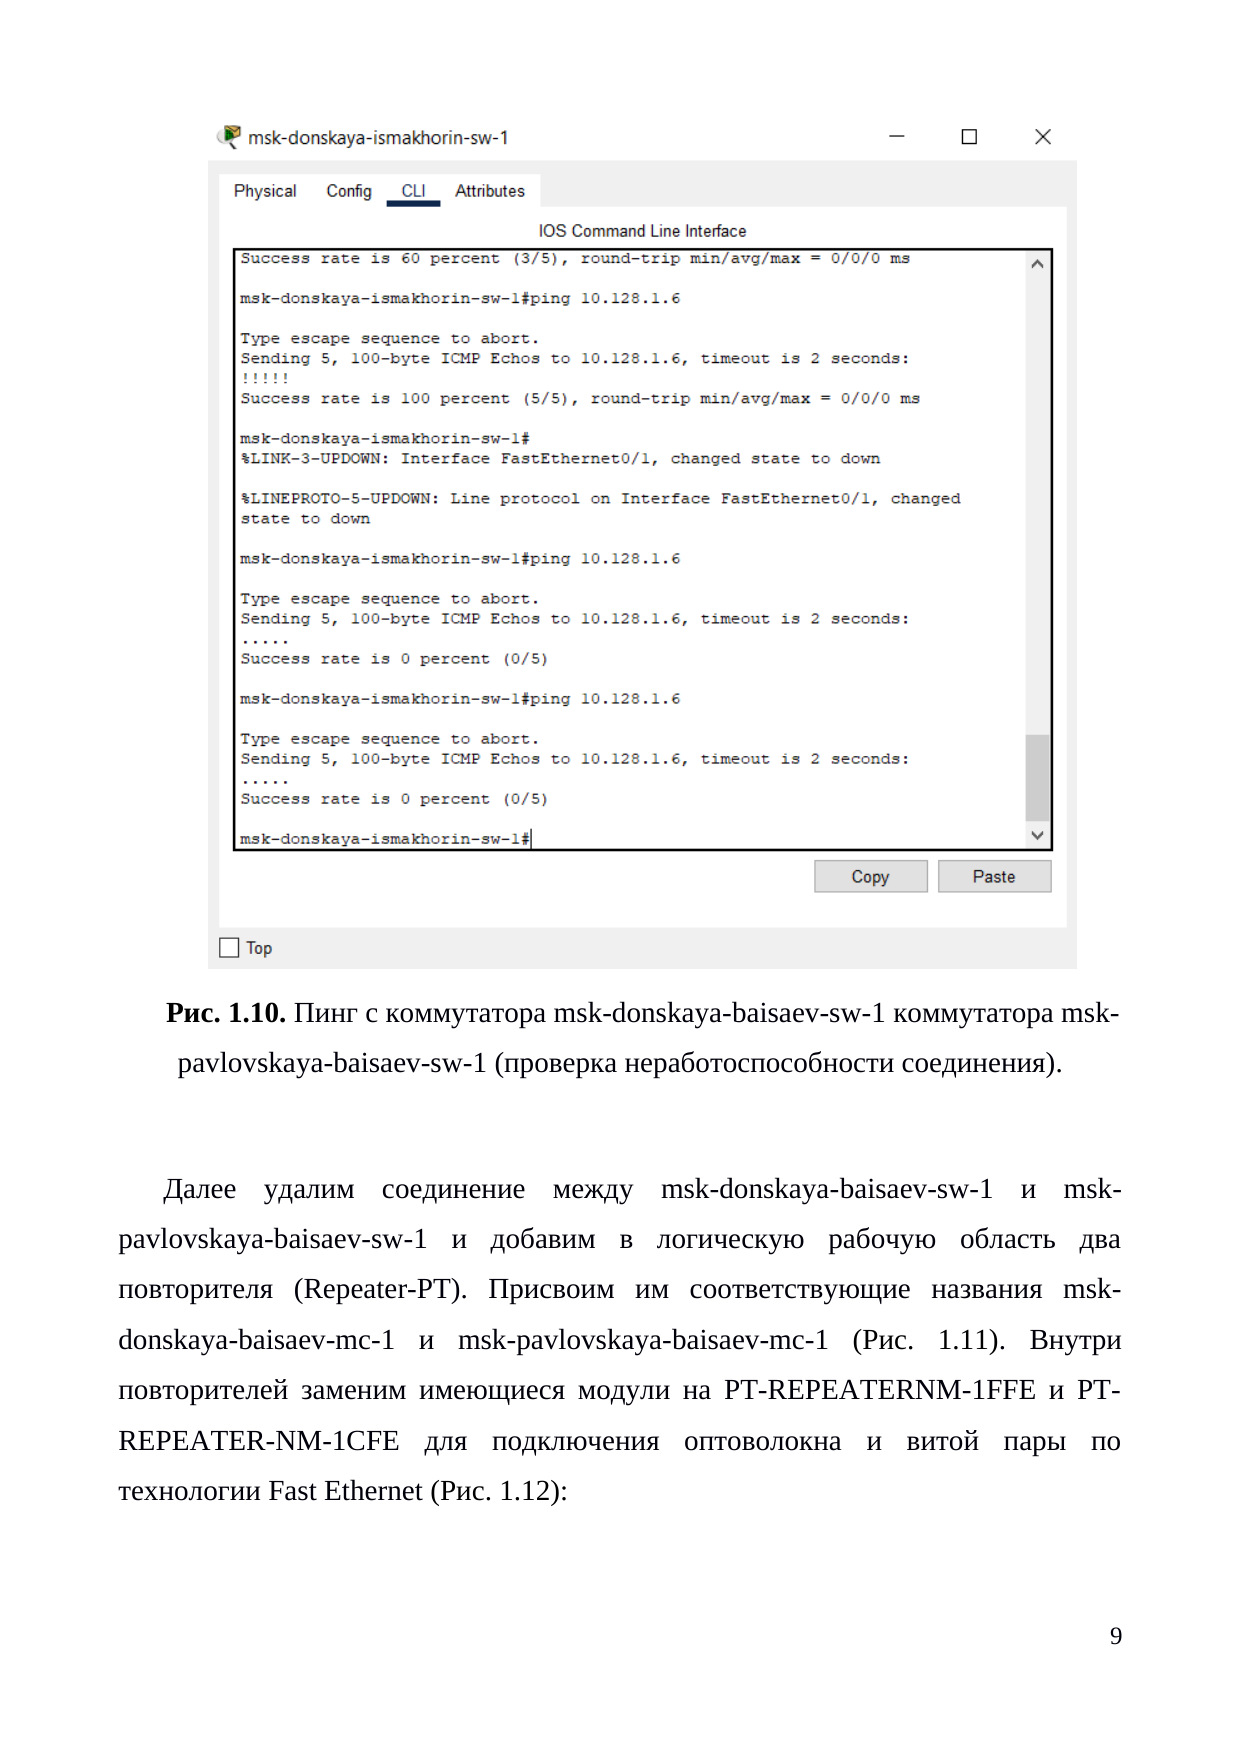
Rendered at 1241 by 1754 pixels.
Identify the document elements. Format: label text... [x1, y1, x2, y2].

picture [208, 118, 1077, 969]
text Далее удалим соединение между msk-donskaya-baisaev-sw-1 и msk-pavlovskaya-baisaev-sw-1 и добавим в логическую рабочую область два повторителя (Repeater-PT). Присвоим им соответствующие названия msk-donskaya-baisaev-mc-1 и msk-pavlovskaya-baisaev-mc-1 (Рис. 1.11). Внутри повторителей заменим имеющиеся модули на PT-REPEATERNM-1FFE и PT-REPEATER-NM-1CFE для подключения оптоволокна и витой пары по технологии Fast Ethernet (Рис. 1.12): [118, 1171, 1122, 1506]
text Рис. 1.10. Пинг с коммутатора msk-donskaya-baisaev-sw-1 коммутатора msk-pavlovskaya-baisaev-sw-1 (проверка неработоспособности соединения). [118, 995, 1122, 1079]
